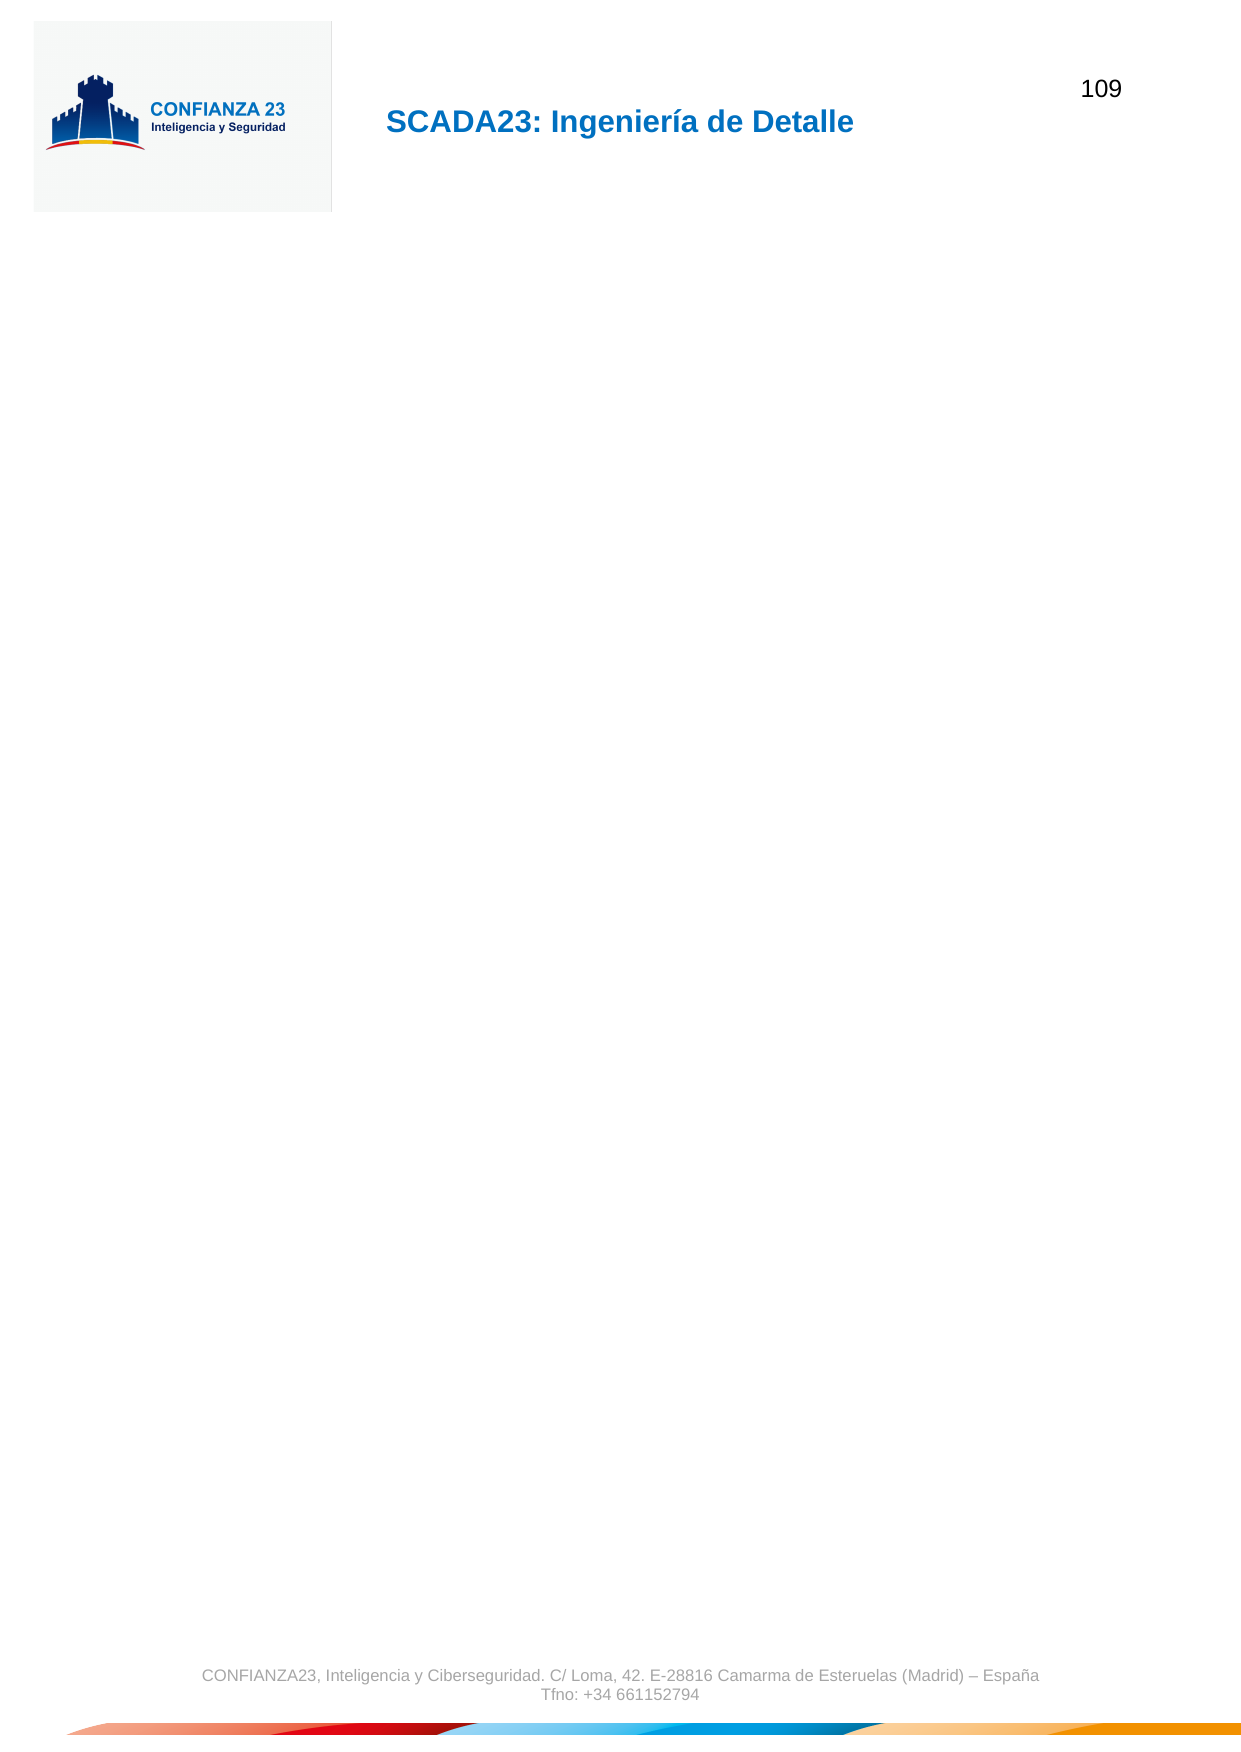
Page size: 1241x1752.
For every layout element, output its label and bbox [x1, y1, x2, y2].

picture [847, 1723, 1241, 1735]
picture [33, 21, 368, 212]
picture [0, 1723, 669, 1735]
